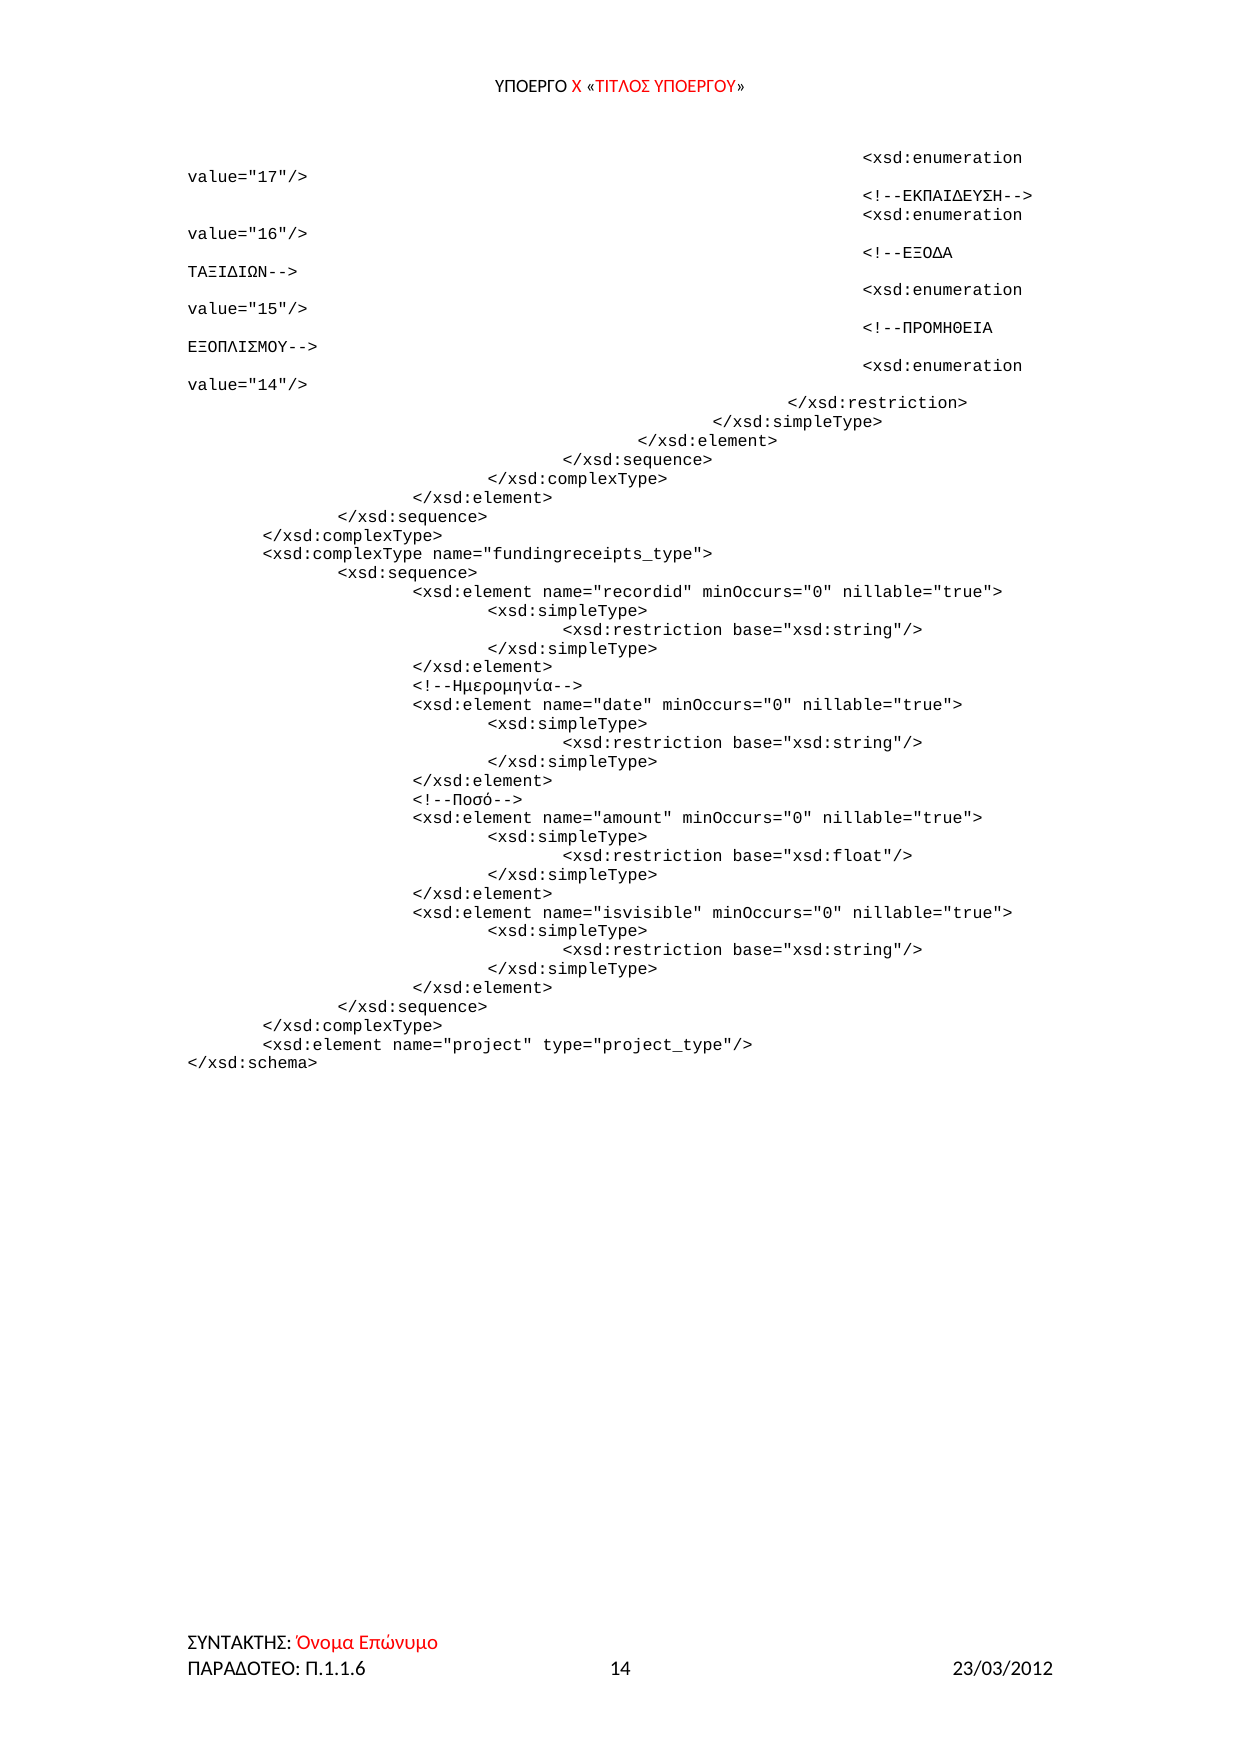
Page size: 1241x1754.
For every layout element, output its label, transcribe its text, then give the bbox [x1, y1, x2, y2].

text </xsd:element> [187, 489, 1053, 508]
text <xsd:restriction base="xsd:string"/> [187, 942, 1053, 961]
text <xsd:simpleType> [187, 923, 1053, 942]
text </xsd:sequence> [187, 998, 1053, 1017]
text </xsd:element> [187, 433, 1053, 452]
text </xsd:sequence> [187, 452, 1053, 471]
text </xsd:simpleType> [187, 866, 1053, 885]
text </xsd:element> [187, 885, 1053, 904]
text </xsd:element> [187, 772, 1053, 791]
text <xsd:element name="project" type="project_type"/> [187, 1036, 1053, 1055]
text <xsd:simpleType> [187, 602, 1053, 621]
text <xsd:element name="amount" minOccurs="0" nillable="true"> [187, 810, 1053, 829]
text <xsd:enumeration value="14"/> [187, 357, 1053, 395]
text <xsd:enumeration value="16"/> [187, 207, 1053, 244]
text </xsd:simpleType> [187, 640, 1053, 659]
text <xsd:simpleType> [187, 829, 1053, 848]
text <xsd:restriction base="xsd:float"/> [187, 848, 1053, 866]
text <!--ΕΞΟΔΑ ΤΑΞΙΔΙΩΝ--> [187, 244, 1053, 282]
text </xsd:complexType> [187, 527, 1053, 546]
text </xsd:element> [187, 979, 1053, 998]
text </xsd:restriction> [187, 395, 1053, 414]
text <xsd:restriction base="xsd:string"/> [187, 621, 1053, 640]
text <xsd:complexType name="fundingreceipts_type"> [187, 546, 1053, 565]
text <xsd:enumeration value="17"/> [187, 150, 1053, 188]
text </xsd:complexType> [187, 1017, 1053, 1036]
text </xsd:simpleType> [187, 414, 1053, 433]
text </xsd:element> [187, 659, 1053, 678]
text <!--ΠΡΟΜΗΘΕΙΑ ΕΞΟΠΛΙΣΜΟΥ--> [187, 320, 1053, 357]
text </xsd:simpleType> [187, 961, 1053, 979]
text </xsd:schema> [187, 1055, 1053, 1074]
text <xsd:element name="date" minOccurs="0" nillable="true"> [187, 697, 1053, 716]
text </xsd:complexType> [187, 471, 1053, 489]
text <xsd:enumeration value="15"/> [187, 282, 1053, 320]
text <xsd:sequence> [187, 565, 1053, 584]
text <xsd:simpleType> [187, 716, 1053, 734]
text <xsd:element name="isvisible" minOccurs="0" nillable="true"> [187, 904, 1053, 923]
text <!--Ημερομηνία--> [187, 678, 1053, 697]
text <!--Ποσό--> [187, 791, 1053, 810]
text <!--ΕΚΠΑΙΔΕΥΣΗ--> [187, 188, 1053, 207]
text <xsd:restriction base="xsd:string"/> [187, 734, 1053, 753]
text </xsd:simpleType> [187, 753, 1053, 772]
text <xsd:element name="recordid" minOccurs="0" nillable="true"> [187, 584, 1053, 602]
text </xsd:sequence> [187, 508, 1053, 527]
